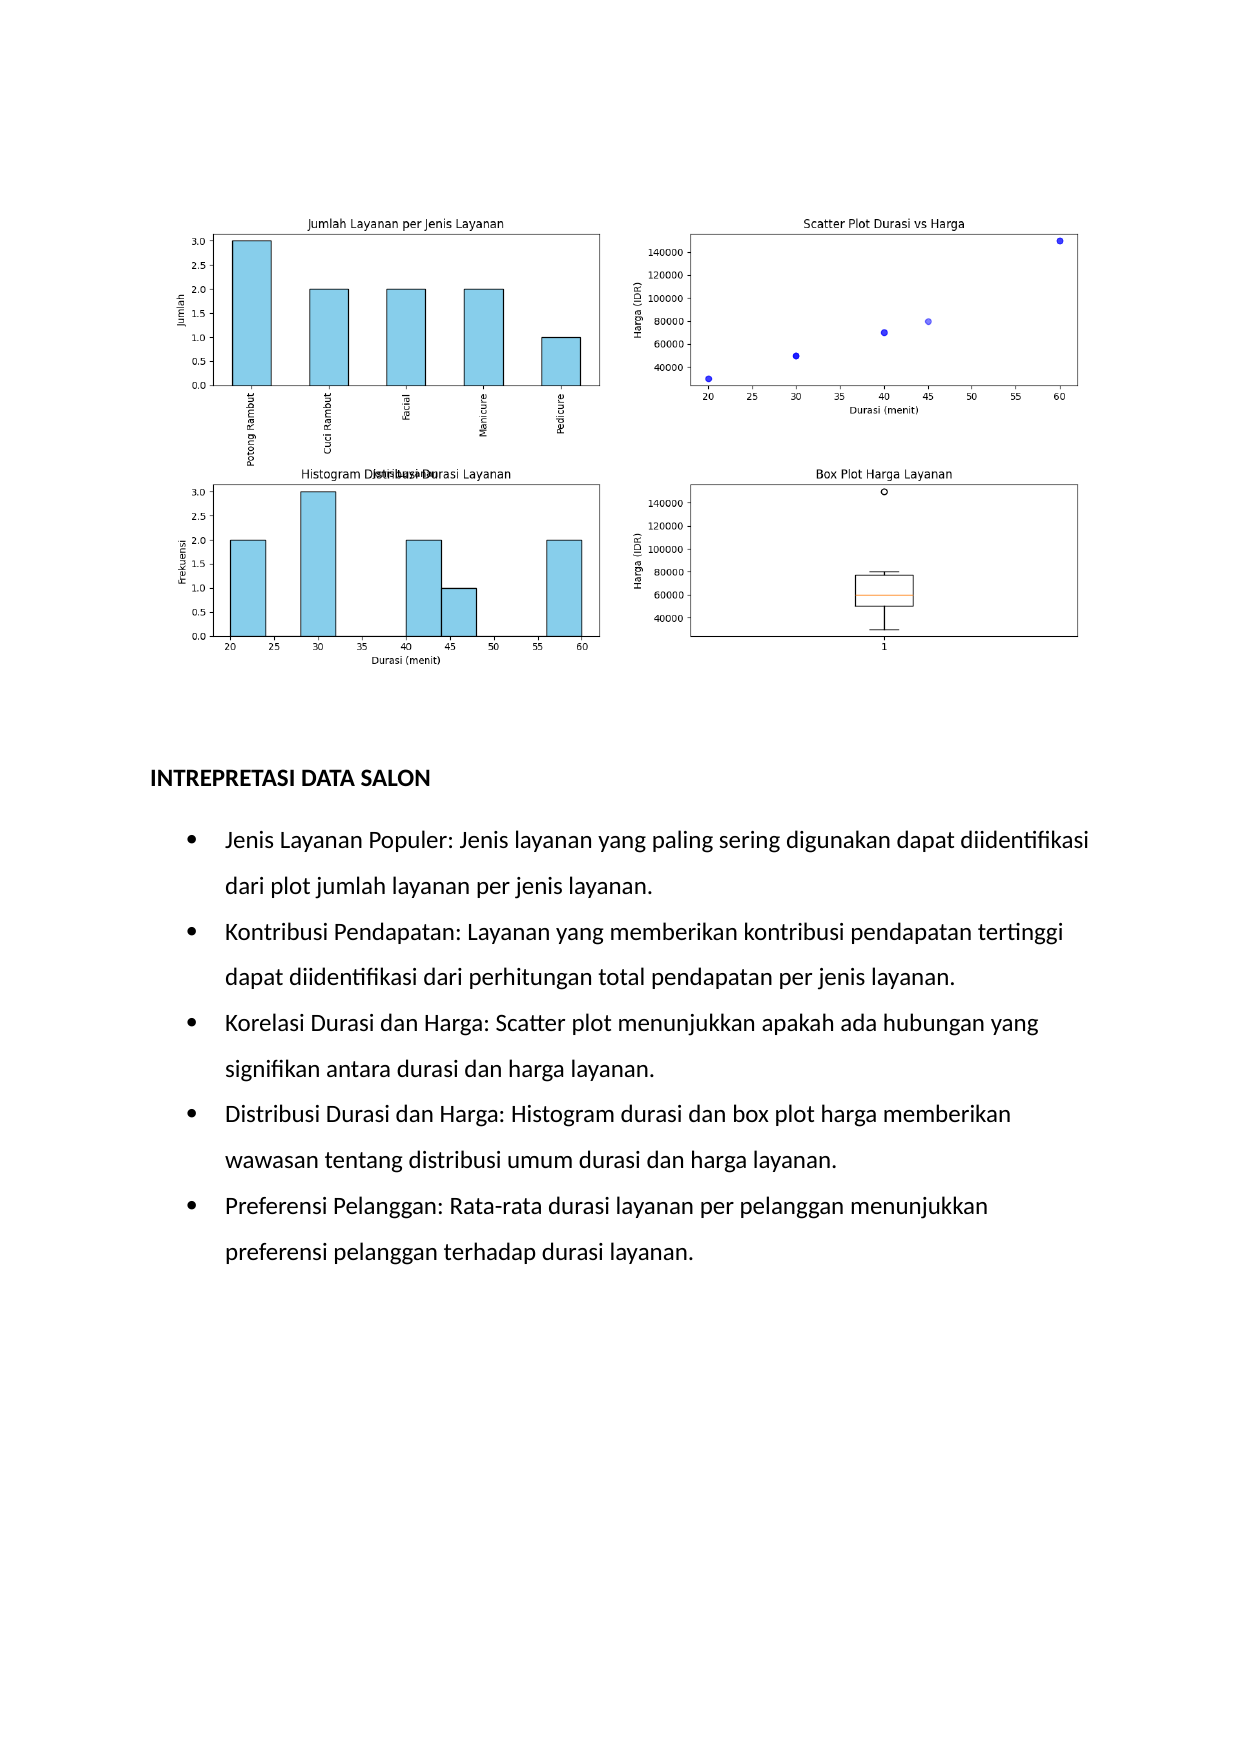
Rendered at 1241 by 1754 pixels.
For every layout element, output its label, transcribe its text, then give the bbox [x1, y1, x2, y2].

list Kontribusi Pendapatan: Layanan yang memberikan kontribusi pendapatan tertinggi dapat diidentifikasi dari perhitungan total pendapatan per jenis layanan. [187, 916, 1090, 992]
list Distribusi Durasi dan Harga: Histogram durasi dan box plot harga memberikan wawasan tentang distribusi umum durasi dan harga layanan. [187, 1098, 1090, 1175]
list Korelasi Durasi dan Harga: Scatter plot menunjukkan apakah ada hubungan yang signifikan antara durasi dan harga layanan. [187, 1007, 1090, 1083]
list Jenis Layanan Populer: Jenis layanan yang paling sering digunakan dapat diidentifikasi dari plot jumlah layanan per jenis layanan. [187, 824, 1090, 900]
text INTREPRETASI DATA SALON [150, 762, 1090, 792]
list Preferensi Pelanggan: Rata-rata durasi layanan per pelanggan menunjukkan preferensi pelanggan terhadap durasi layanan. [187, 1190, 1090, 1266]
picture [150, 212, 1091, 669]
